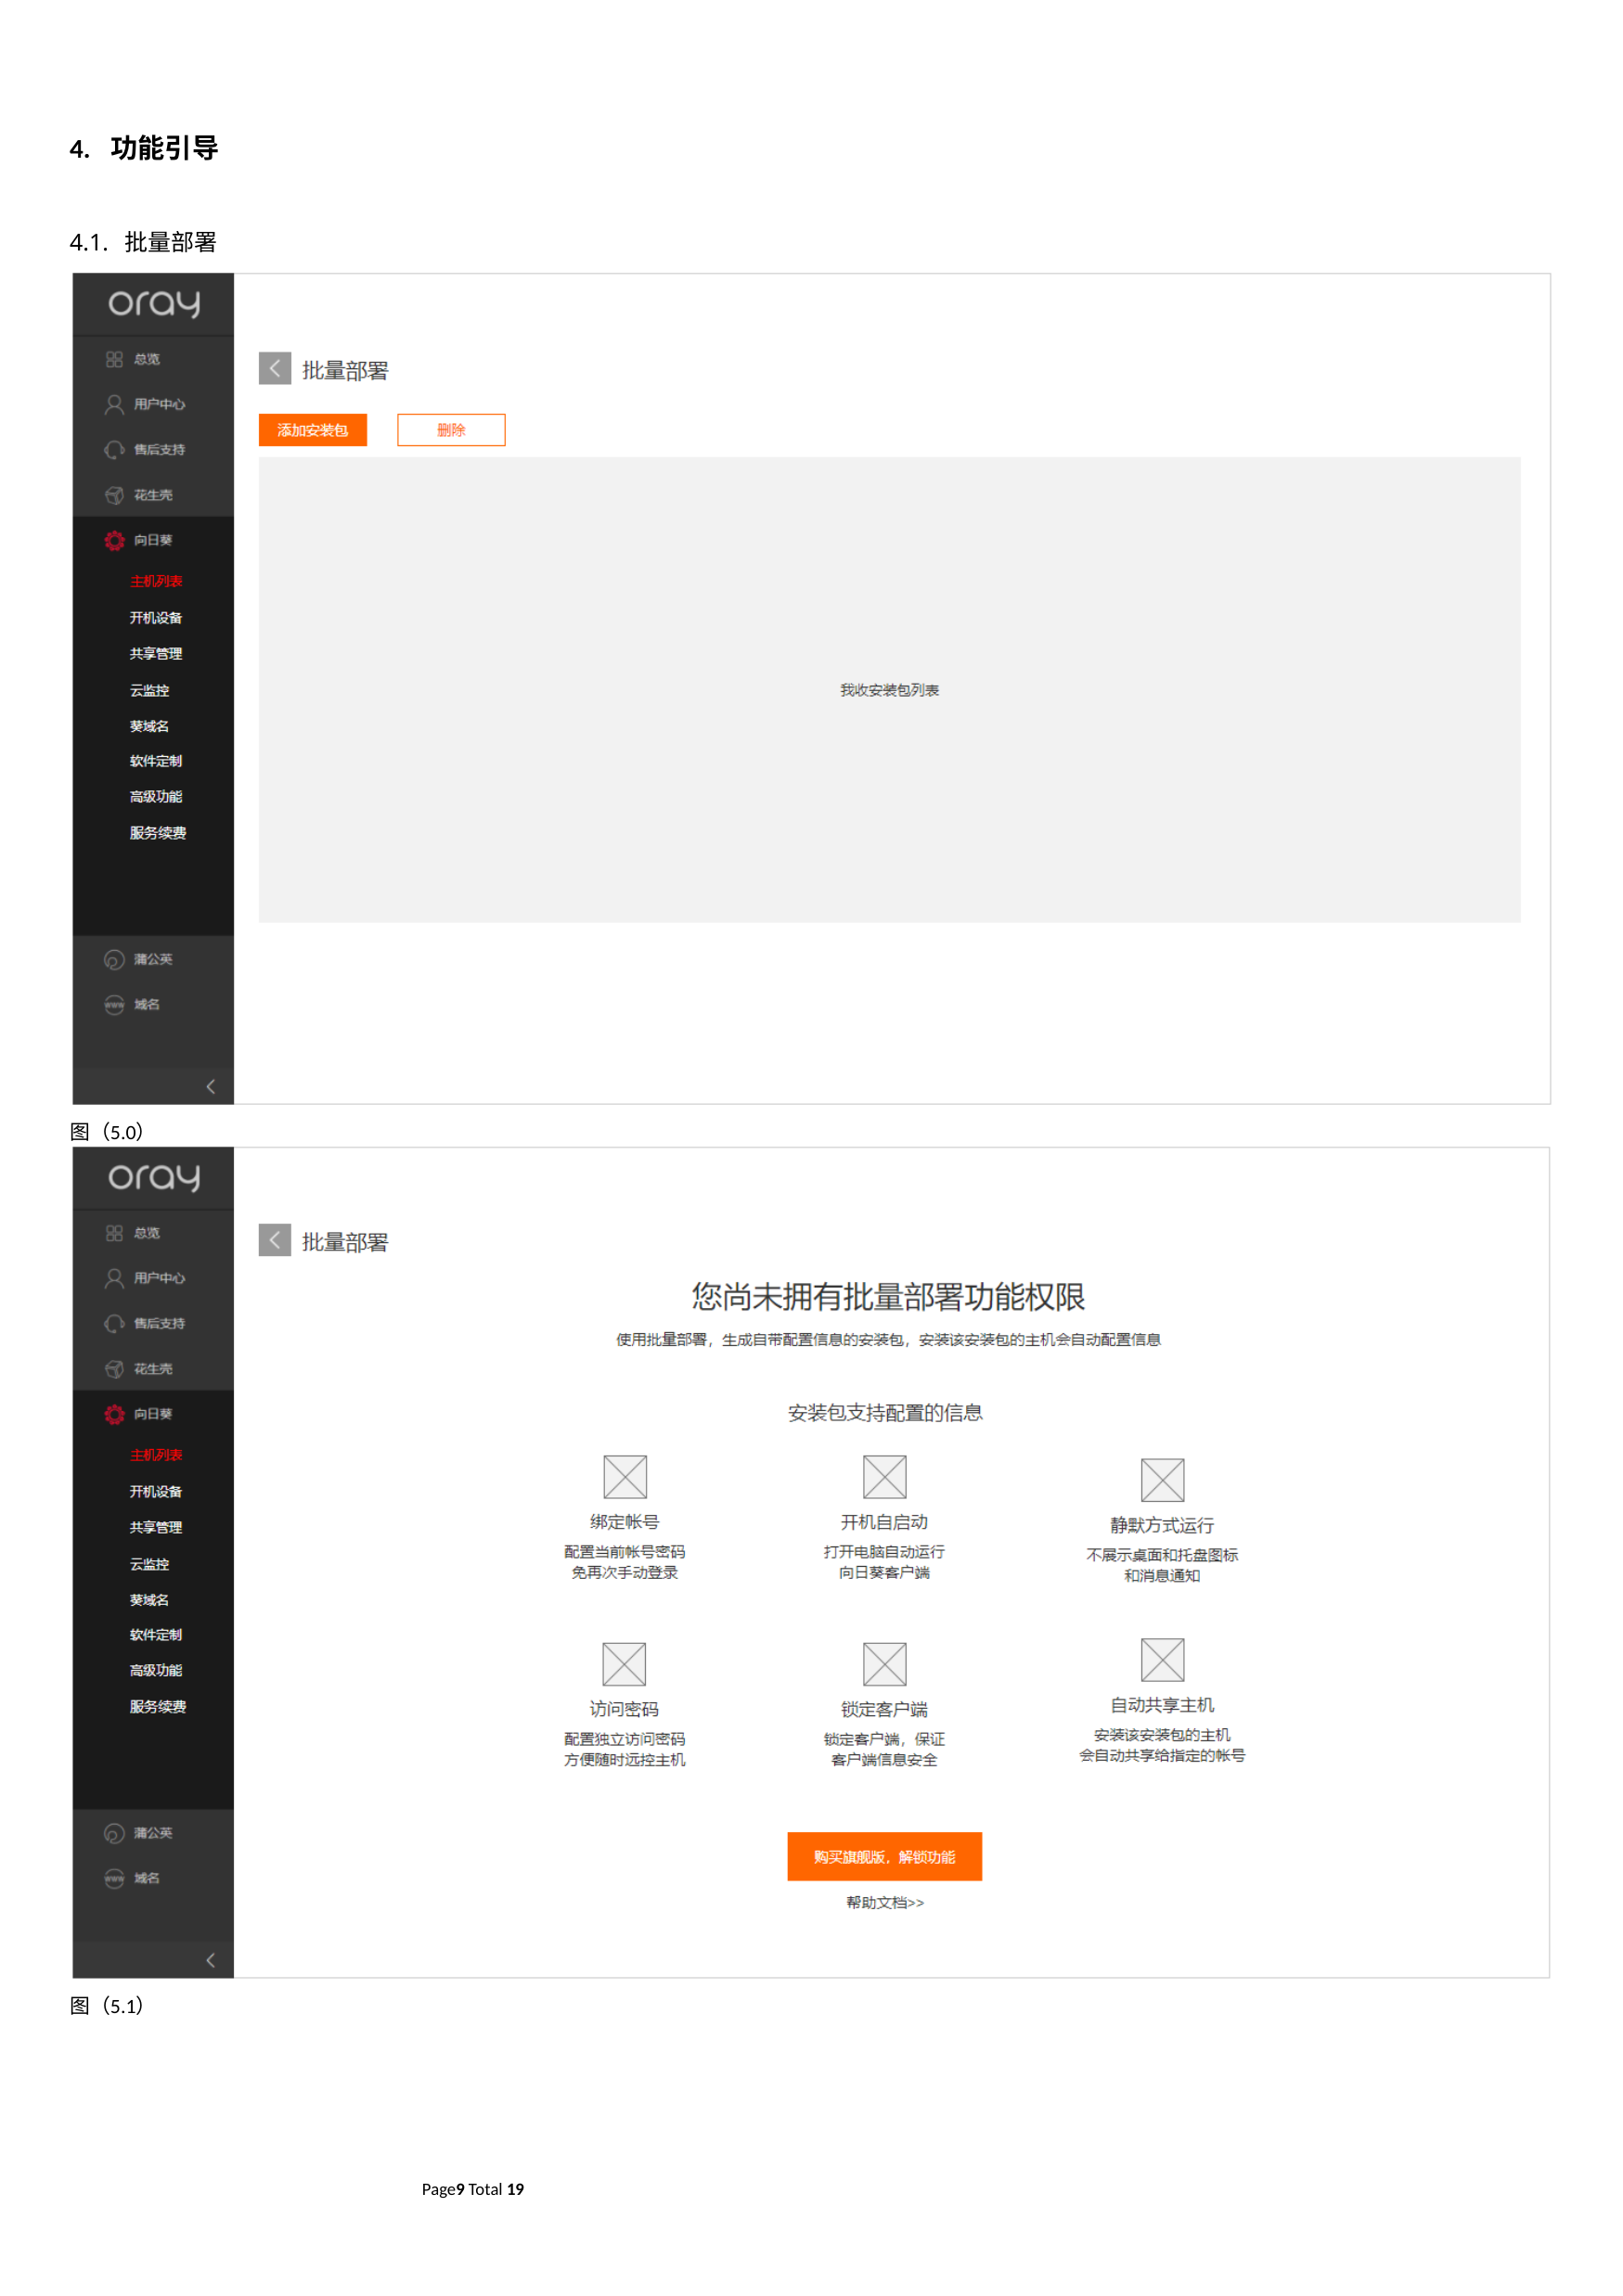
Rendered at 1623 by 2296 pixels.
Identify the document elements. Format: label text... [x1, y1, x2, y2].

subtitle 功能引导 [70, 116, 1552, 176]
picture [70, 271, 1553, 1106]
text 图（5.0） [70, 1115, 1552, 1146]
picture [70, 1146, 1553, 1981]
text 图（5.1） [70, 1990, 1552, 2020]
subtitle 批量部署 [70, 211, 1552, 271]
